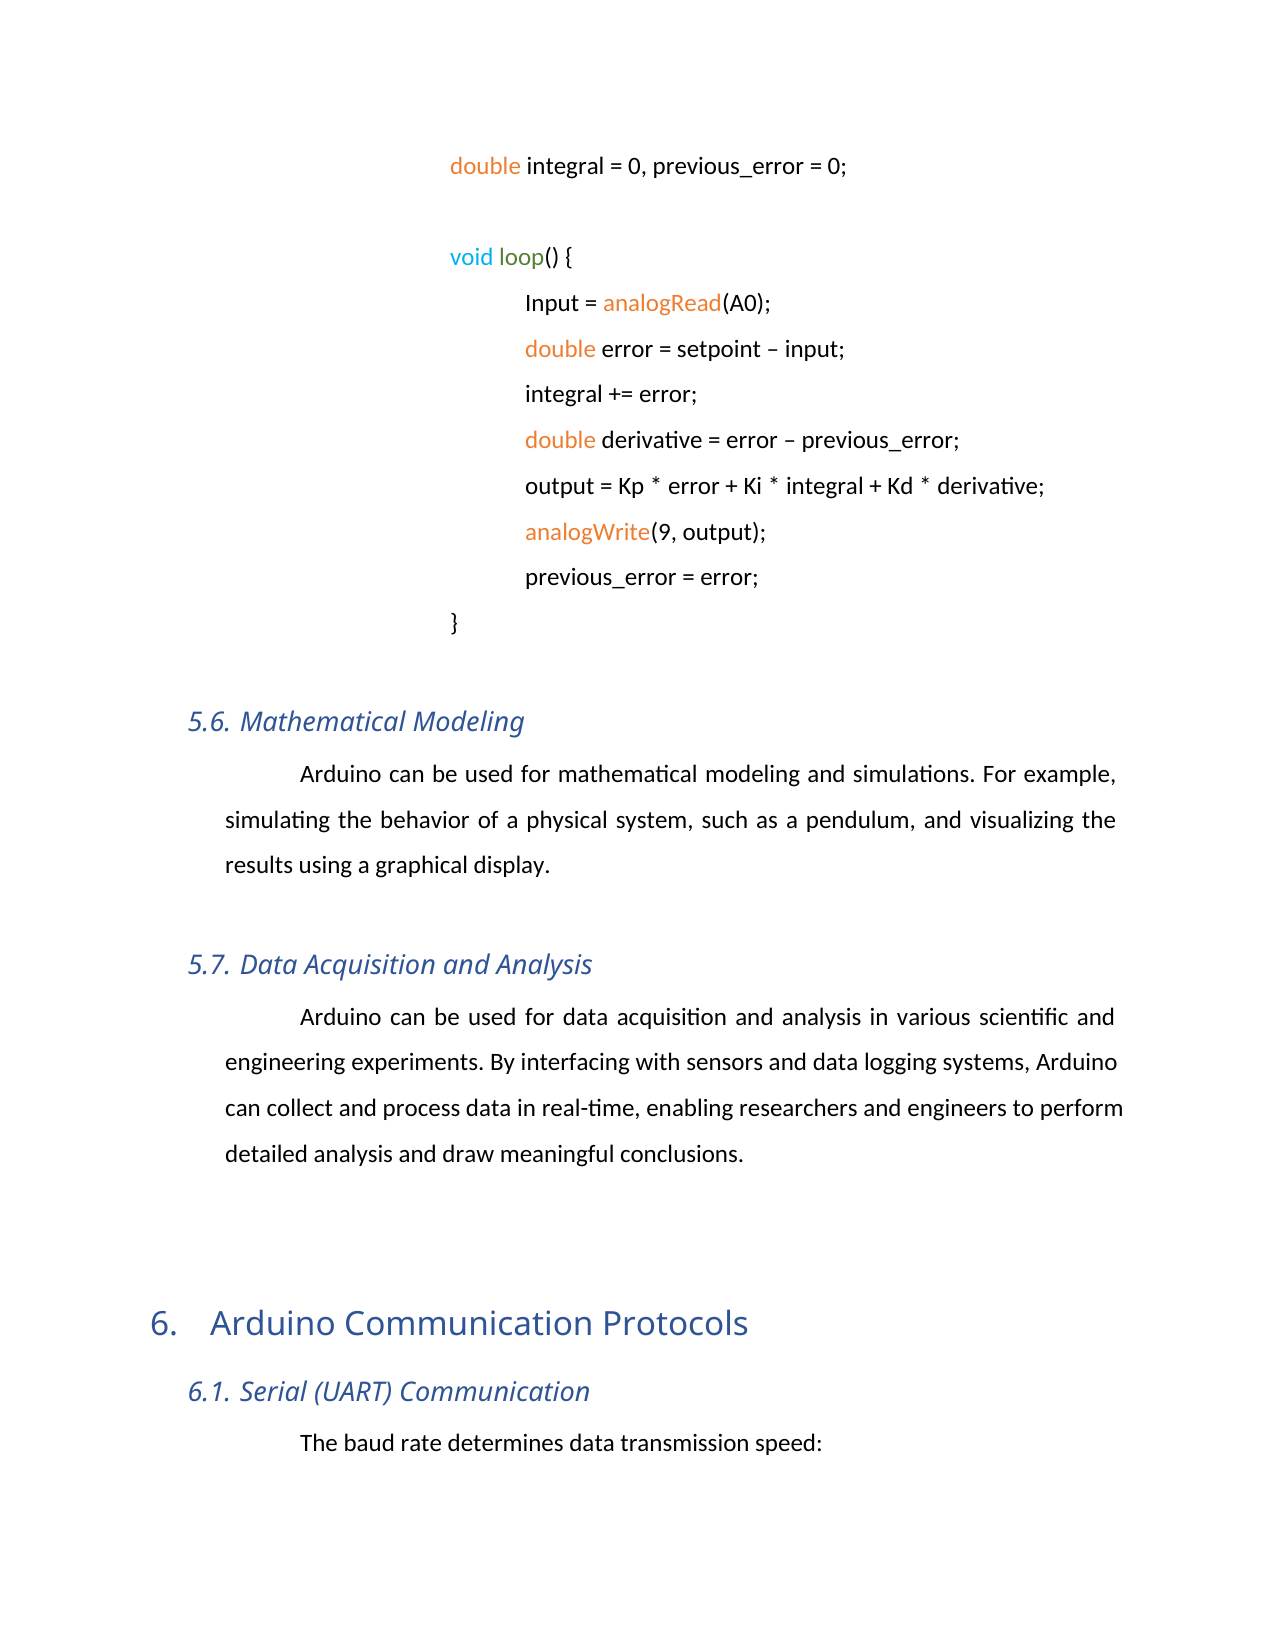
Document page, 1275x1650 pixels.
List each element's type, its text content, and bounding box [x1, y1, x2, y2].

text Input = analogRead(A0); [450, 287, 1125, 318]
text double integral = 0, previous_error = 0; [450, 150, 1125, 181]
text void loop() { [450, 241, 1125, 272]
subtitle Mathematical Modeling [187, 703, 1125, 740]
subtitle Serial (UART) Communication [187, 1372, 1125, 1409]
subtitle Data Acquisition and Analysis [187, 945, 1125, 982]
text double error = setpoint – input; [450, 333, 1125, 363]
text output = Kp * error + Ki * integral + Kd * derivative; [450, 470, 1125, 501]
subtitle Arduino Communication Protocols [150, 1300, 1125, 1345]
text Arduino can be used for mathematical modeling and simulations. For example, simulating the behavior of a physical system, such as a pendulum, and visualizing the results using a graphical display. [150, 758, 1125, 880]
text double derivative = error – previous_error; [450, 424, 1125, 455]
text integral += error; [450, 379, 1125, 409]
text previous_error = error; [450, 562, 1125, 592]
text The baud rate determines data transmission speed: [150, 1428, 1125, 1458]
text } [450, 607, 1125, 638]
text Arduino can be used for data acquisition and analysis in various scientific and engineering experiments. By interfacing with sensors and data logging systems, Arduino can collect and process data in real-time, enabling researchers and engineers to perform detailed analysis and draw meaningful conclusions. [150, 1001, 1125, 1168]
text analogWrite(9, output); [450, 516, 1125, 546]
